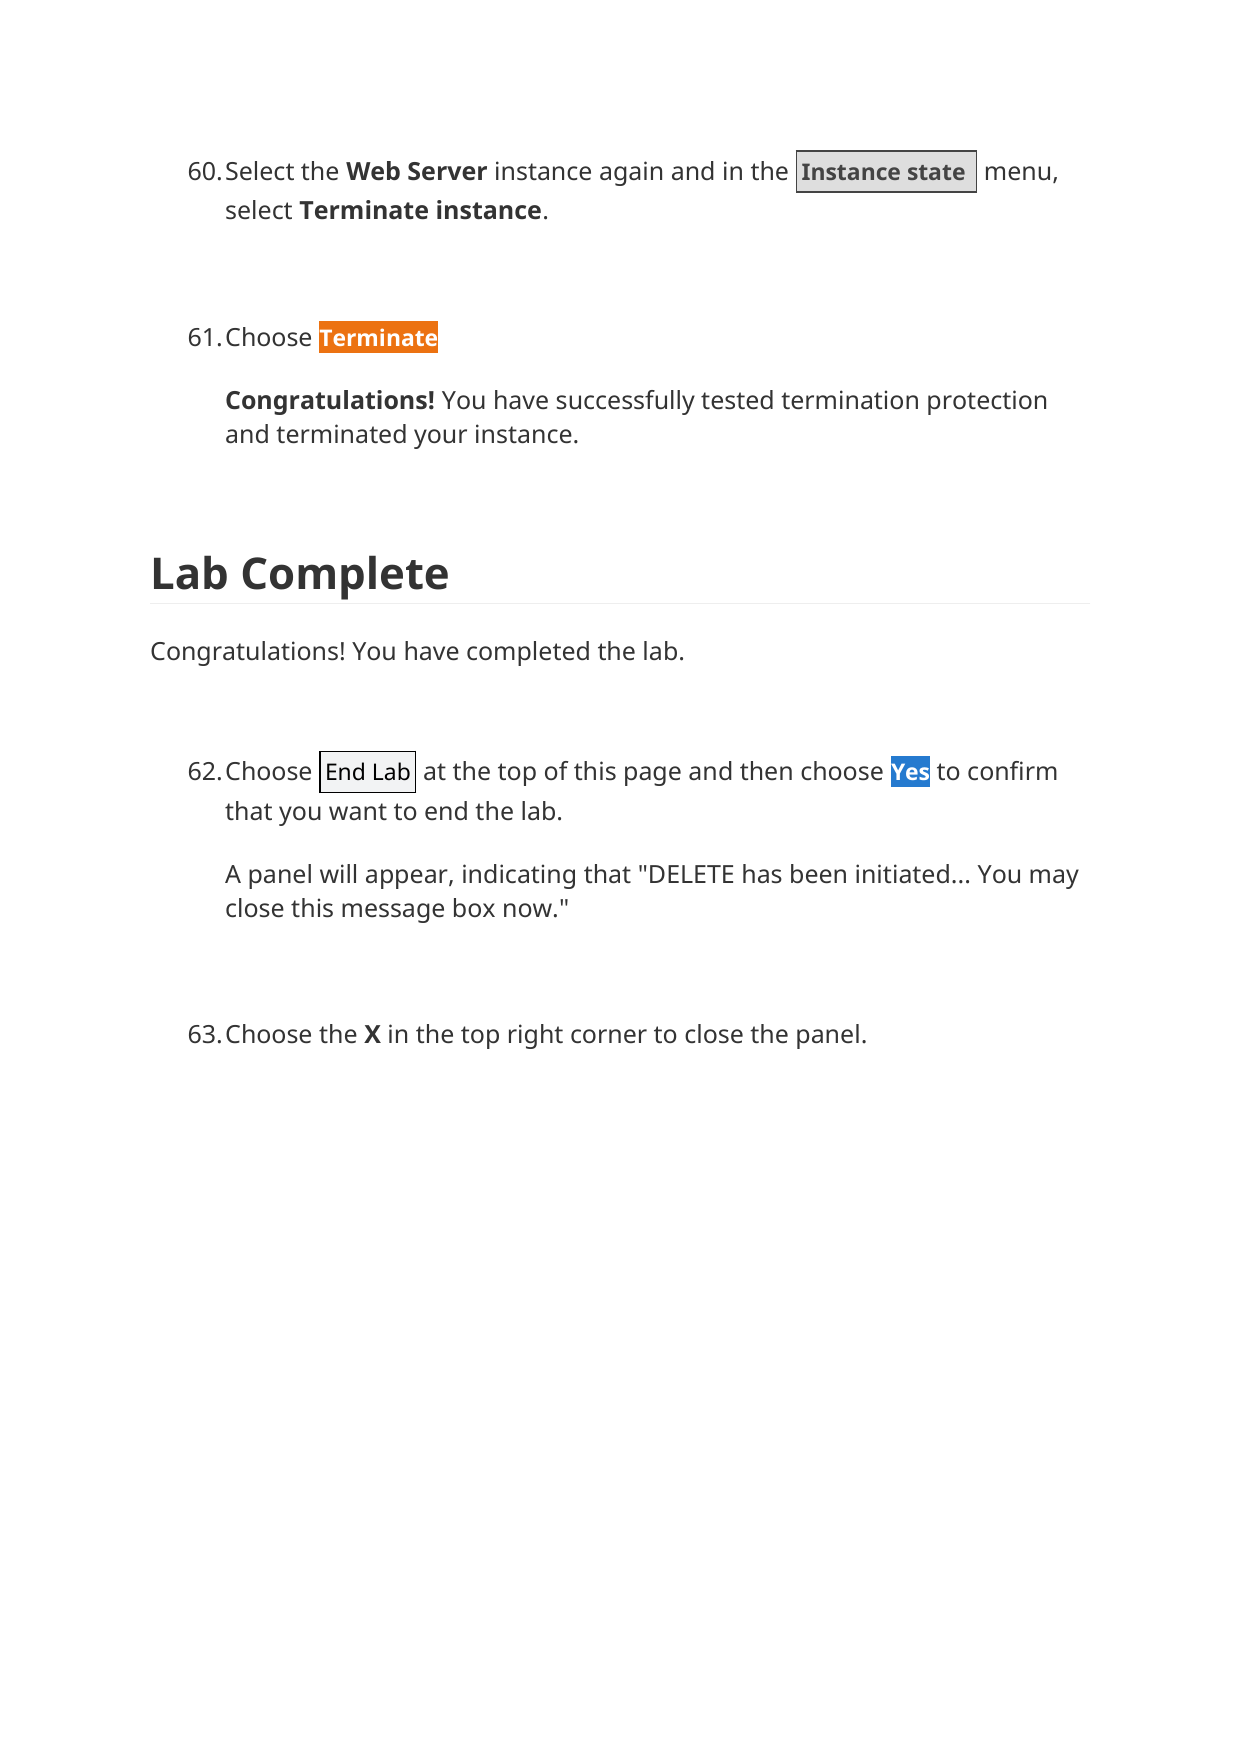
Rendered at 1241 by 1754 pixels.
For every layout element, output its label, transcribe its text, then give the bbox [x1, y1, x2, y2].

text Congratulations! You have successfully tested termination protection and terminated your instance. [225, 382, 1090, 451]
text Congratulations! You have completed the lab. [150, 633, 1090, 667]
list Choose the X in the top right corner to close the panel. [187, 1017, 1090, 1051]
list Select the Web Server instance again and in the Instance state menu, select Terminate instance. [187, 150, 1090, 227]
text A panel will appear, indicating that "DELETE has been initiated... You may close this message box now." [225, 856, 1090, 924]
list Choose Terminate [187, 319, 1090, 353]
list Choose End Lab at the top of this page and then choose Yes to confirm that you want to end the lab. [187, 751, 1090, 827]
text Lab Complete [150, 543, 1090, 603]
